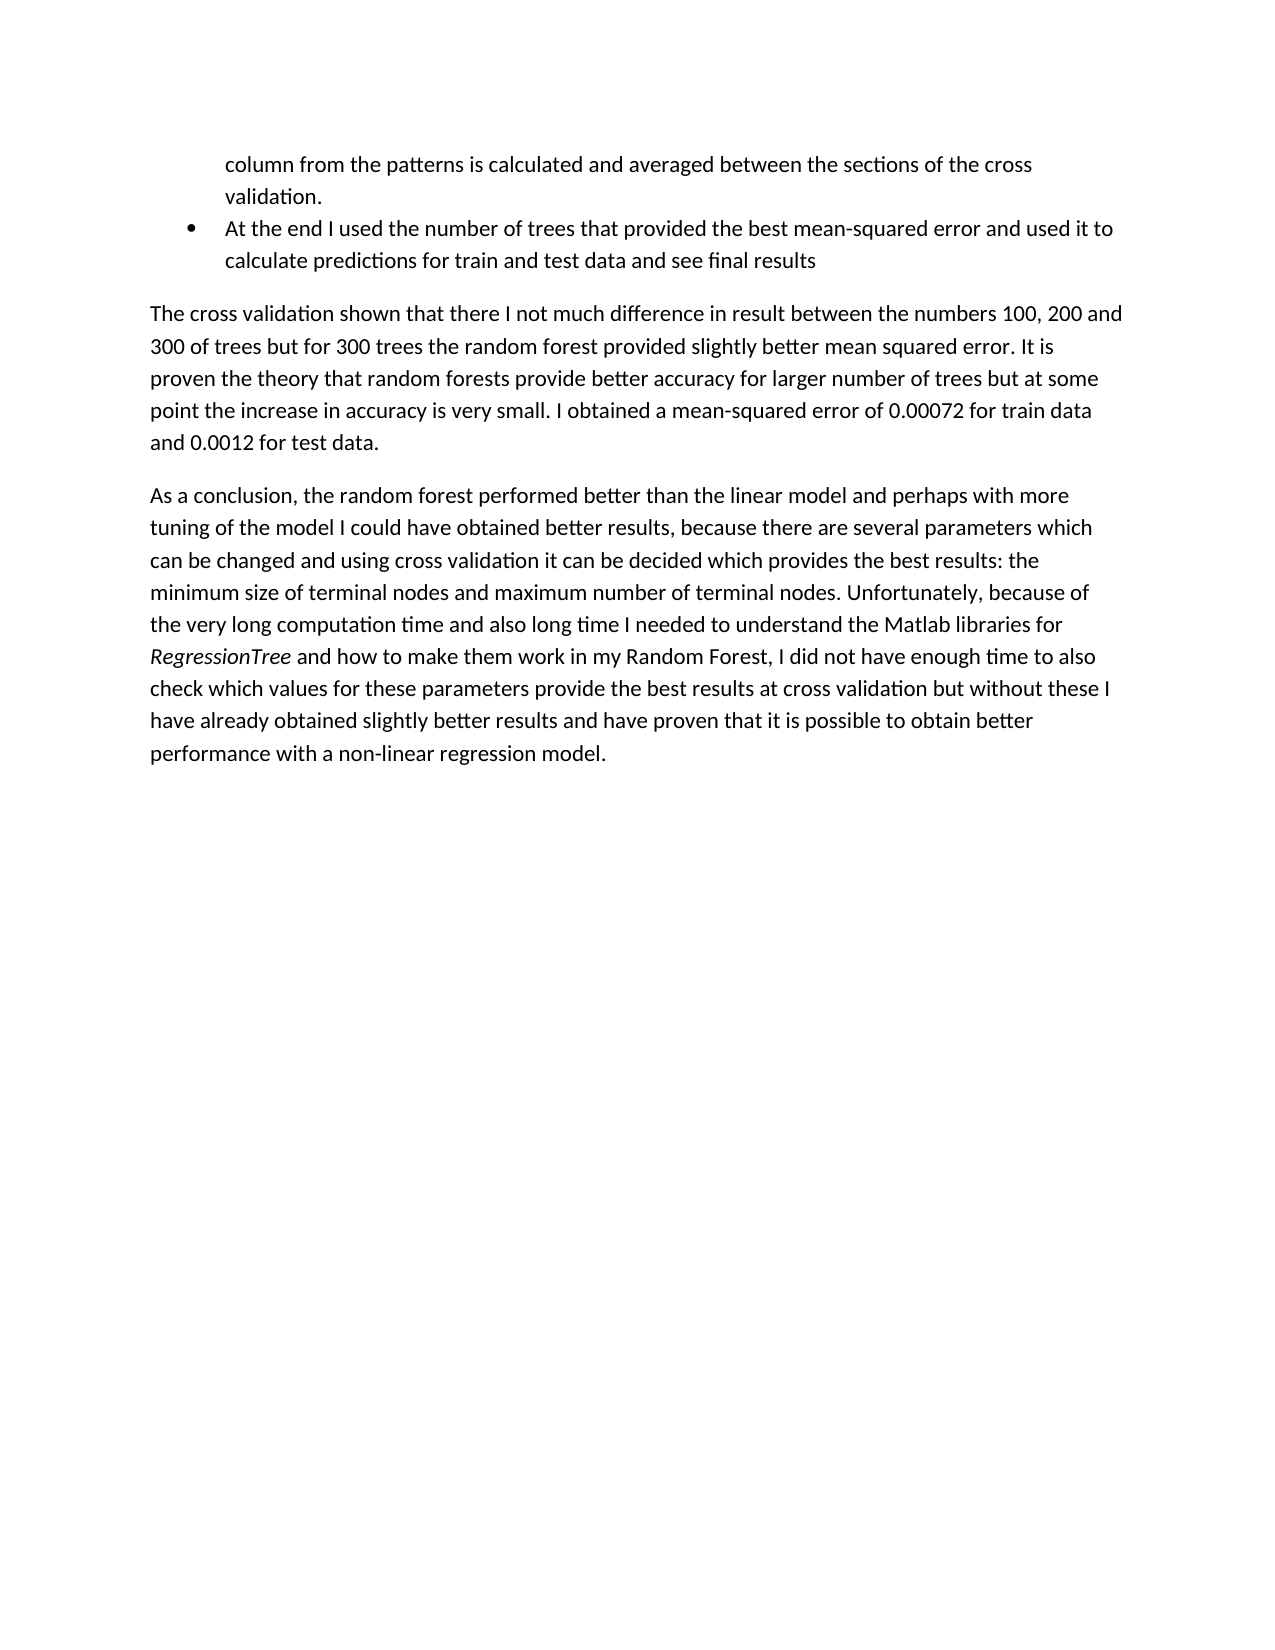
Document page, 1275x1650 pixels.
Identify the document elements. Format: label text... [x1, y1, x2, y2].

text As a conclusion, the random forest performed better than the linear model and perhaps with more tuning of the model I could have obtained better results, because there are several parameters which can be changed and using cross validation it can be decided which provides the best results: the minimum size of terminal nodes and maximum number of terminal nodes. Unfortunately, because of the very long computation time and also long time I needed to understand the Matlab libraries for RegressionTree and how to make them work in my Random Forest, I did not have enough time to also check which values for these parameters provide the best results at cross validation but without these I have already obtained slightly better results and have proven that it is possible to obtain better performance with a non-linear regression model. [150, 481, 1125, 767]
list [187, 150, 1125, 210]
text The cross validation shown that there I not much difference in result between the numbers 100, 200 and 300 of trees but for 300 trees the random forest provided slightly better mean squared error. It is proven the theory that random forests provide better accuracy for larger number of trees but at some point the increase in accuracy is very small. I obtained a mean-squared error of 0.00072 for train data and 0.0012 for test data. [150, 299, 1125, 456]
list At the end I used the number of trees that provided the best mean-squared error and used it to calculate predictions for train and test data and see final results [187, 214, 1125, 274]
